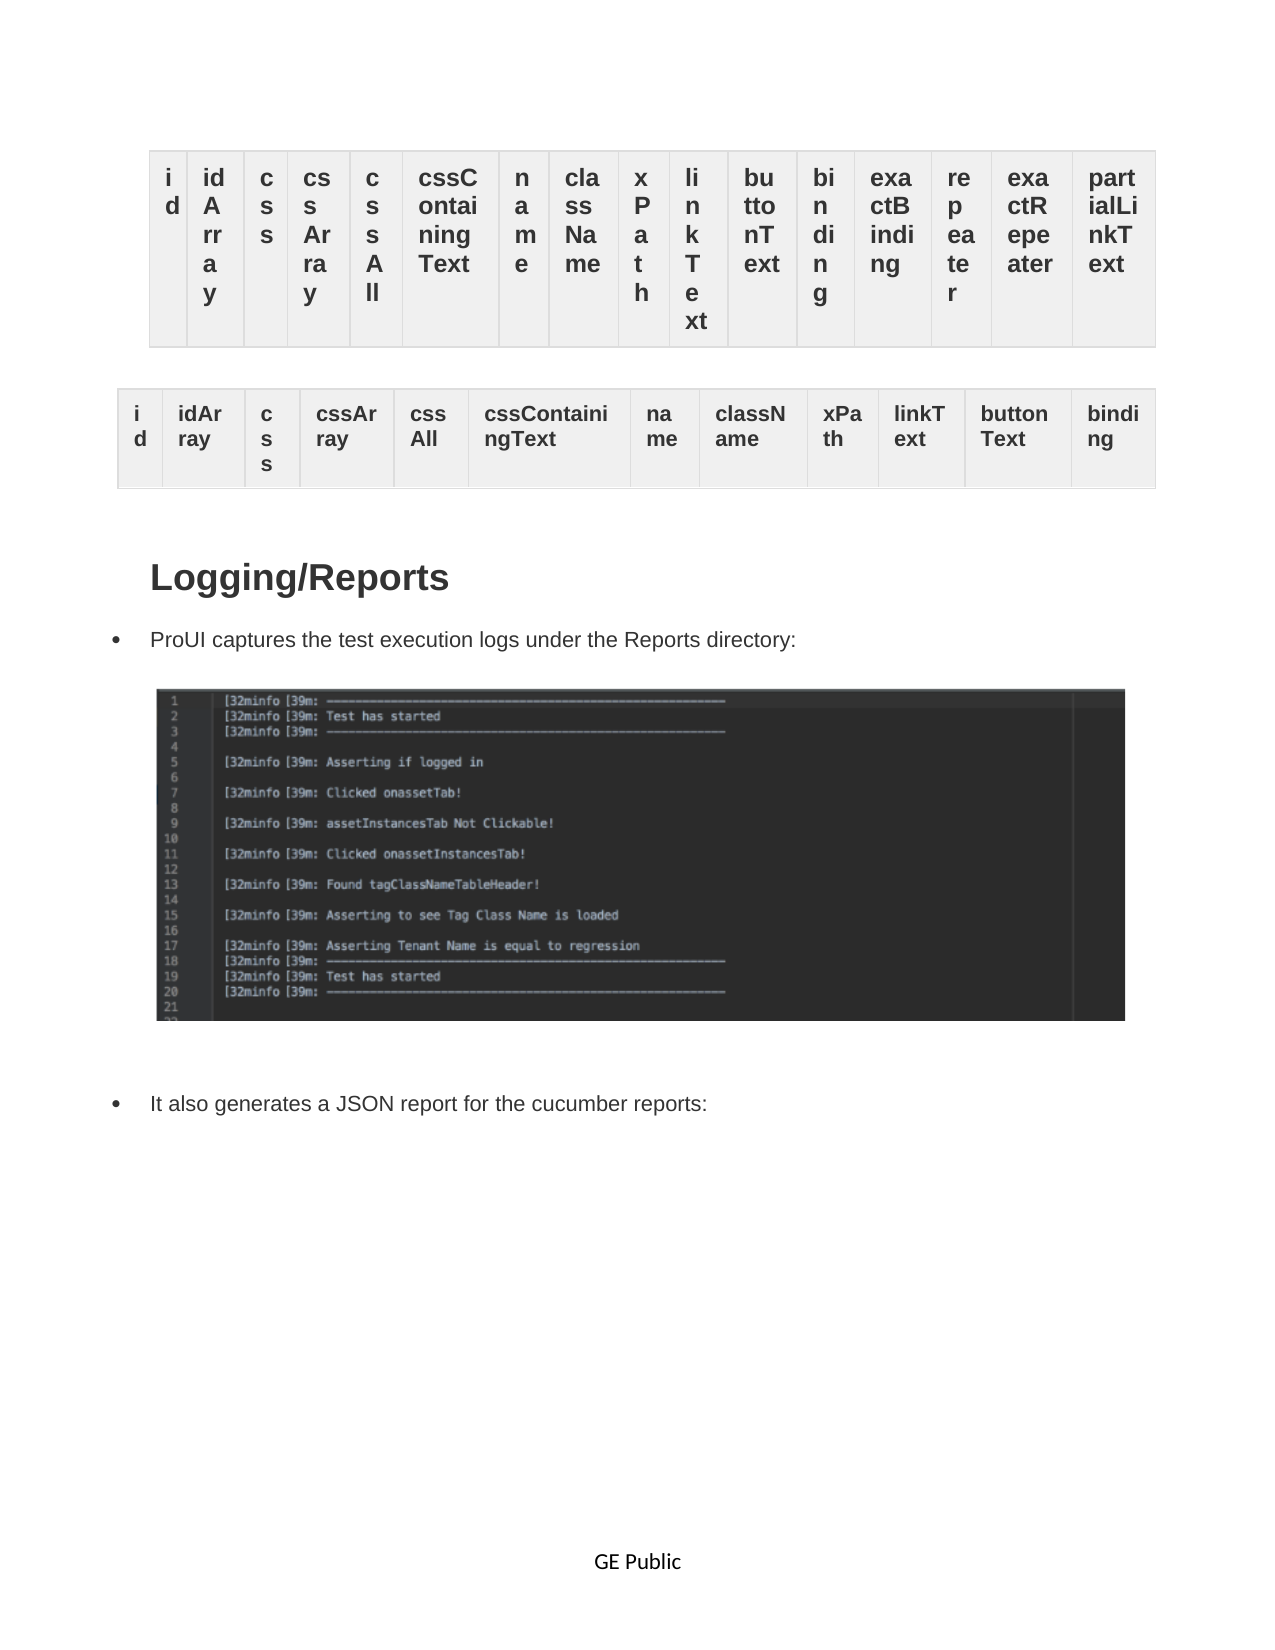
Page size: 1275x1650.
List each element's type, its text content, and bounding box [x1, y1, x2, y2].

table_header cssContainingText [469, 390, 630, 487]
table_header css [245, 152, 287, 346]
table_header className [550, 152, 618, 346]
table_header cssAll [351, 152, 402, 346]
table_header css [246, 390, 299, 487]
list ProUI captures the test execution logs under the Reports directory: [112, 627, 1125, 652]
table_header buttonText [966, 390, 1071, 487]
table_header partialLinkText [1073, 152, 1155, 346]
table_header exactBinding [855, 152, 931, 346]
table_header className [700, 390, 807, 487]
table_header buttonText [729, 152, 796, 346]
table_header linkText [670, 152, 727, 346]
table_header name [500, 152, 548, 346]
table_header xPath [619, 152, 669, 346]
table_header idArray [188, 152, 243, 346]
table_header cssArray [301, 390, 393, 487]
table_header cssAll [395, 390, 468, 487]
table_header cssArray [288, 152, 349, 346]
table_header cssContainingText [403, 152, 498, 346]
table_header id [150, 152, 186, 346]
table_header binding [1072, 390, 1155, 487]
list It also generates a JSON report for the cucumber reports: [112, 1091, 1125, 1116]
table_header name [631, 390, 699, 487]
table_header idArray [163, 390, 244, 487]
table_header exactRepeater [992, 152, 1072, 346]
table_header linkText [879, 390, 964, 487]
table_header xPath [808, 390, 878, 487]
table_header id [119, 390, 162, 487]
picture [150, 681, 1125, 1021]
text Logging/Reports [150, 555, 1125, 598]
table_header binding [798, 152, 854, 346]
table_header repeater [932, 152, 991, 346]
